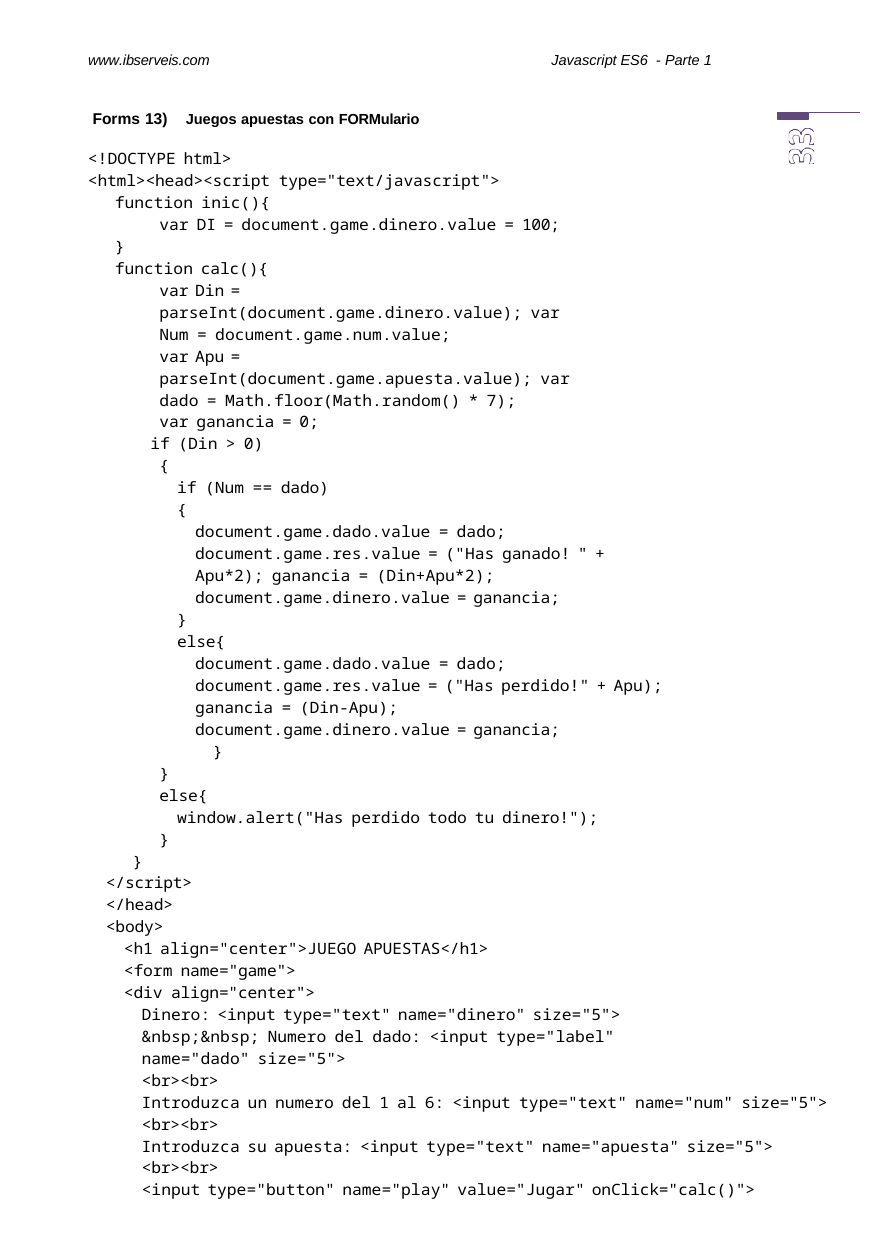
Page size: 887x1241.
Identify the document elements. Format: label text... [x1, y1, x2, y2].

text </script> [106, 872, 886, 893]
text Forms 13) Juegos apuestas con FORMulario [92, 110, 886, 128]
text document.game.dado.value = dado; document.game.res.value = ("Has ganado! " + Apu*2); ganancia = (Din+Apu*2); [195, 521, 666, 586]
text var DI = document.game.dinero.value = 100; [159, 214, 886, 235]
text } [114, 236, 886, 257]
text Dinero: <input type="text" name="dinero" size="5"> &nbsp;&nbsp; Numero del dado: <input type="label" name="dado" size="5"> [141, 1004, 720, 1069]
picture [788, 128, 815, 164]
text } [159, 762, 886, 784]
text } [132, 850, 886, 872]
text } [177, 609, 886, 630]
text window.alert("Has perdido todo tu dinero!"); [177, 806, 886, 828]
text } [159, 828, 886, 849]
text document.game.dado.value = dado; document.game.res.value = ("Has perdido!" + Apu); ganancia = (Din-Apu); [195, 653, 666, 718]
text <br><br> [141, 1157, 886, 1178]
text var ganancia = 0; if (Din > 0) [150, 411, 319, 454]
text { [159, 455, 886, 476]
text var Apu = parseInt(document.game.apuesta.value); var dado = Math.floor(Math.random() * 7); [159, 346, 609, 411]
text <h1 align="center">JUEGO APUESTAS</h1> [123, 938, 886, 959]
text document.game.dinero.value = ganancia; [195, 719, 886, 740]
text document.game.dinero.value = ganancia; [195, 587, 886, 608]
text <br><br> [141, 1113, 886, 1135]
text else{ [177, 631, 886, 652]
text Introduzca un numero del 1 al 6: <input type="text" name="num" size="5"> [141, 1092, 886, 1113]
text <form name="game"> [123, 960, 886, 981]
text <body> [106, 916, 886, 937]
text Introduzca su apuesta: <input type="text" name="apuesta" size="5"> [141, 1136, 886, 1157]
text var Din = parseInt(document.game.dinero.value); var Num = document.game.num.value; [159, 280, 583, 345]
text { [177, 499, 886, 520]
text } [213, 741, 886, 762]
text <div align="center"> [123, 982, 886, 1003]
text function calc(){ [114, 258, 886, 279]
text <br><br> [141, 1070, 886, 1091]
text else{ [159, 784, 886, 806]
text <input type="button" name="play" value="Jugar" onClick="calc()"> [141, 1179, 886, 1200]
text </head> [106, 894, 886, 915]
text <!DOCTYPE html> [88, 148, 886, 169]
text if (Num == dado) [177, 477, 886, 498]
text <html><head><script type="text/javascript"> function inic(){ [88, 170, 510, 213]
